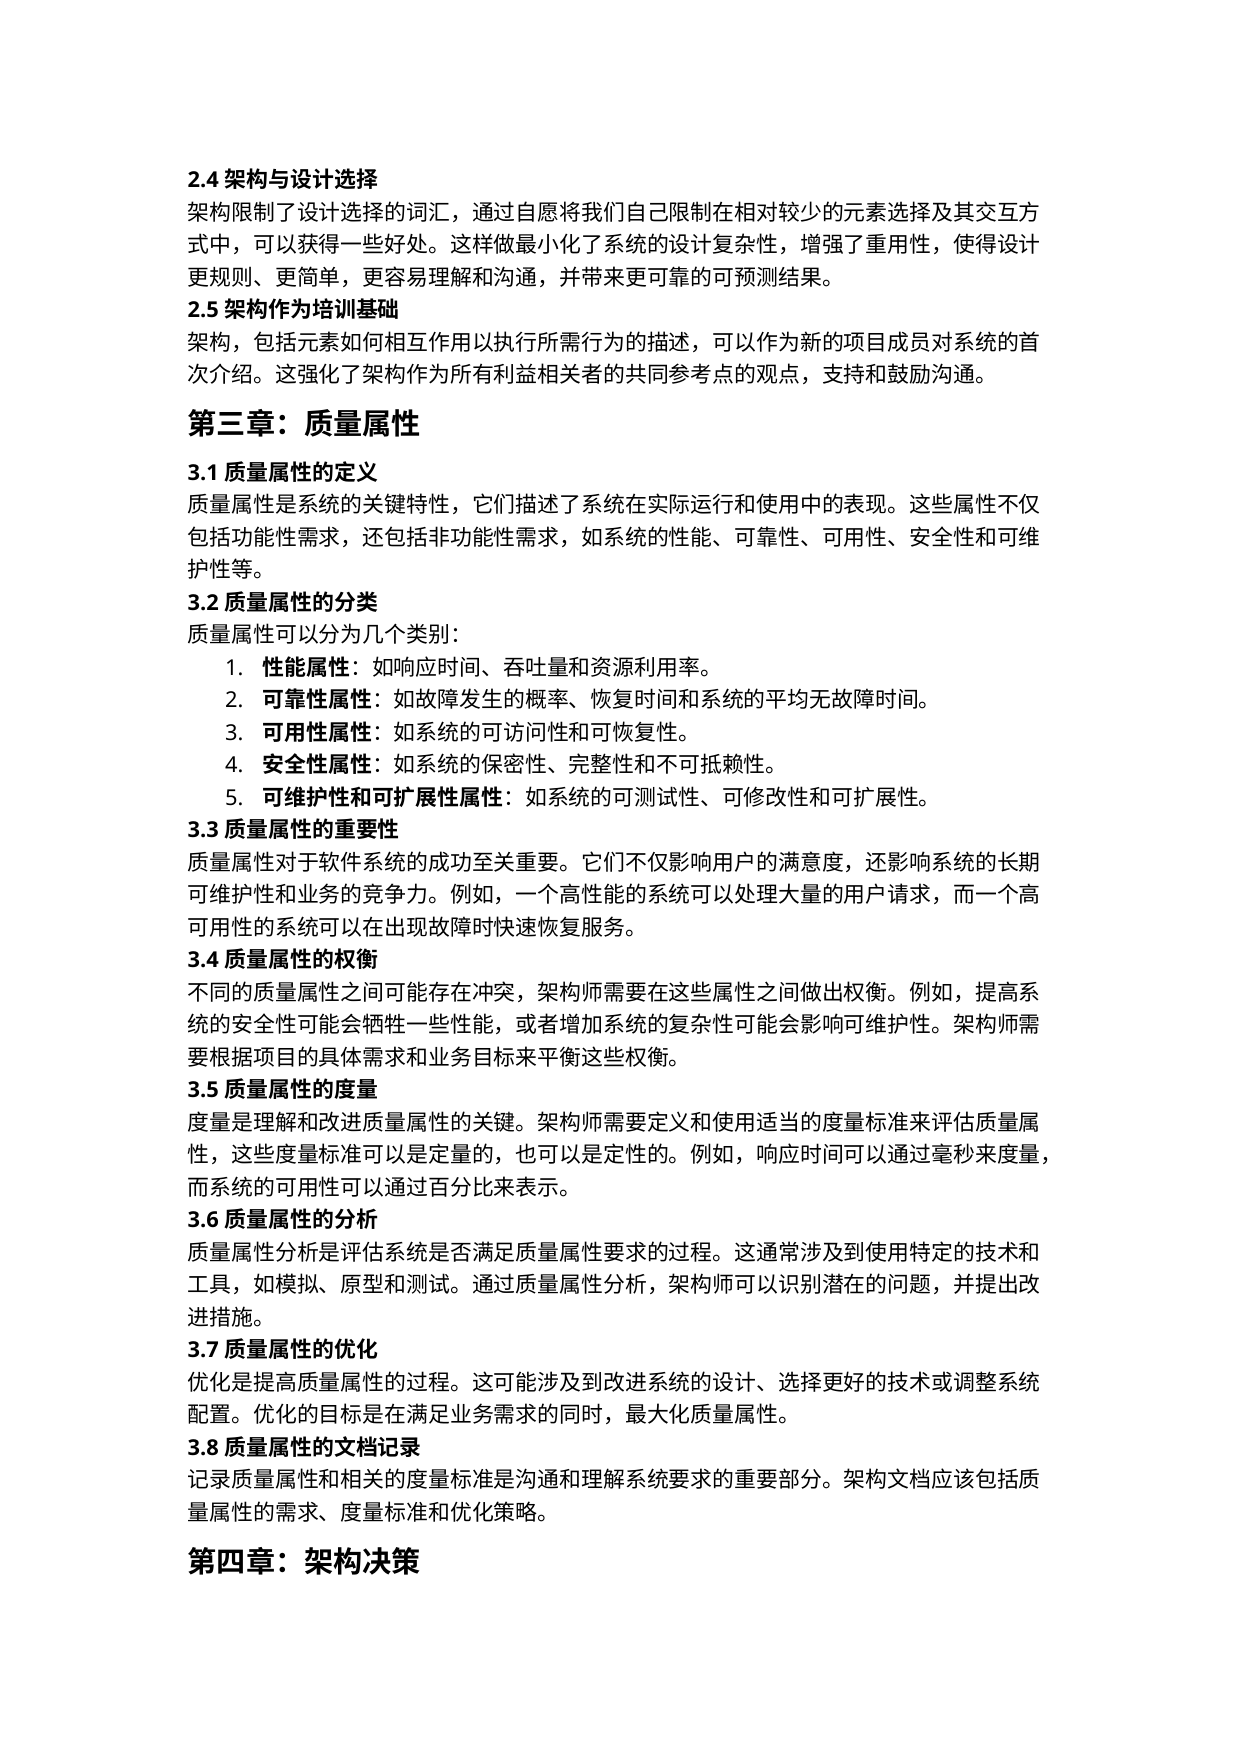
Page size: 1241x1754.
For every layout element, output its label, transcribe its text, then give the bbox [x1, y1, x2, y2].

text 质量属性可以分为几个类别： [187, 617, 1053, 649]
text 记录质量属性和相关的度量标准是沟通和理解系统要求的重要部分。架构文档应该包括质量属性的需求、度量标准和优化策略。 [187, 1462, 1053, 1527]
text 第四章：架构决策 [187, 1527, 1053, 1592]
text 3.6 质量属性的分析 [187, 1202, 1053, 1234]
text 优化是提高质量属性的过程。这可能涉及到改进系统的设计、选择更好的技术或调整系统配置。优化的目标是在满足业务需求的同时，最大化质量属性。 [187, 1364, 1053, 1429]
text 3.2 质量属性的分类 [187, 584, 1053, 617]
text 3.1 质量属性的定义 [187, 454, 1053, 487]
list 可用性属性：如系统的可访问性和可恢复性。 [225, 714, 1053, 747]
text 2.4 架构与设计选择 [187, 162, 1053, 194]
list 可维护性和可扩展性属性：如系统的可测试性、可修改性和可扩展性。 [225, 779, 1053, 812]
text 3.4 质量属性的权衡 [187, 942, 1053, 974]
text 质量属性对于软件系统的成功至关重要。它们不仅影响用户的满意度，还影响系统的长期可维护性和业务的竞争力。例如，一个高性能的系统可以处理大量的用户请求，而一个高可用性的系统可以在出现故障时快速恢复服务。 [187, 844, 1053, 942]
text 质量属性分析是评估系统是否满足质量属性要求的过程。这通常涉及到使用特定的技术和工具，如模拟、原型和测试。通过质量属性分析，架构师可以识别潜在的问题，并提出改进措施。 [187, 1234, 1053, 1332]
text 度量是理解和改进质量属性的关键。架构师需要定义和使用适当的度量标准来评估质量属性，这些度量标准可以是定量的，也可以是定性的。例如，响应时间可以通过毫秒来度量，而系统的可用性可以通过百分比来表示。 [187, 1104, 1053, 1202]
text 第三章：质量属性 [187, 389, 1053, 454]
text 3.3 质量属性的重要性 [187, 812, 1053, 844]
text 质量属性是系统的关键特性，它们描述了系统在实际运行和使用中的表现。这些属性不仅包括功能性需求，还包括非功能性需求，如系统的性能、可靠性、可用性、安全性和可维护性等。 [187, 487, 1053, 584]
text 3.8 质量属性的文档记录 [187, 1429, 1053, 1462]
list 可靠性属性：如故障发生的概率、恢复时间和系统的平均无故障时间。 [225, 682, 1053, 714]
text 3.5 质量属性的度量 [187, 1072, 1053, 1104]
text 架构，包括元素如何相互作用以执行所需行为的描述，可以作为新的项目成员对系统的首次介绍。这强化了架构作为所有利益相关者的共同参考点的观点，支持和鼓励沟通。 [187, 324, 1053, 389]
list 性能属性：如响应时间、吞吐量和资源利用率。 [225, 649, 1053, 682]
list 安全性属性：如系统的保密性、完整性和不可抵赖性。 [225, 747, 1053, 779]
text 架构限制了设计选择的词汇，通过自愿将我们自己限制在相对较少的元素选择及其交互方式中，可以获得一些好处。这样做最小化了系统的设计复杂性，增强了重用性，使得设计更规则、更简单，更容易理解和沟通，并带来更可靠的可预测结果。 [187, 194, 1053, 292]
text 3.7 质量属性的优化 [187, 1332, 1053, 1364]
text 2.5 架构作为培训基础 [187, 292, 1053, 324]
text 不同的质量属性之间可能存在冲突，架构师需要在这些属性之间做出权衡。例如，提高系统的安全性可能会牺牲一些性能，或者增加系统的复杂性可能会影响可维护性。架构师需要根据项目的具体需求和业务目标来平衡这些权衡。 [187, 974, 1053, 1072]
